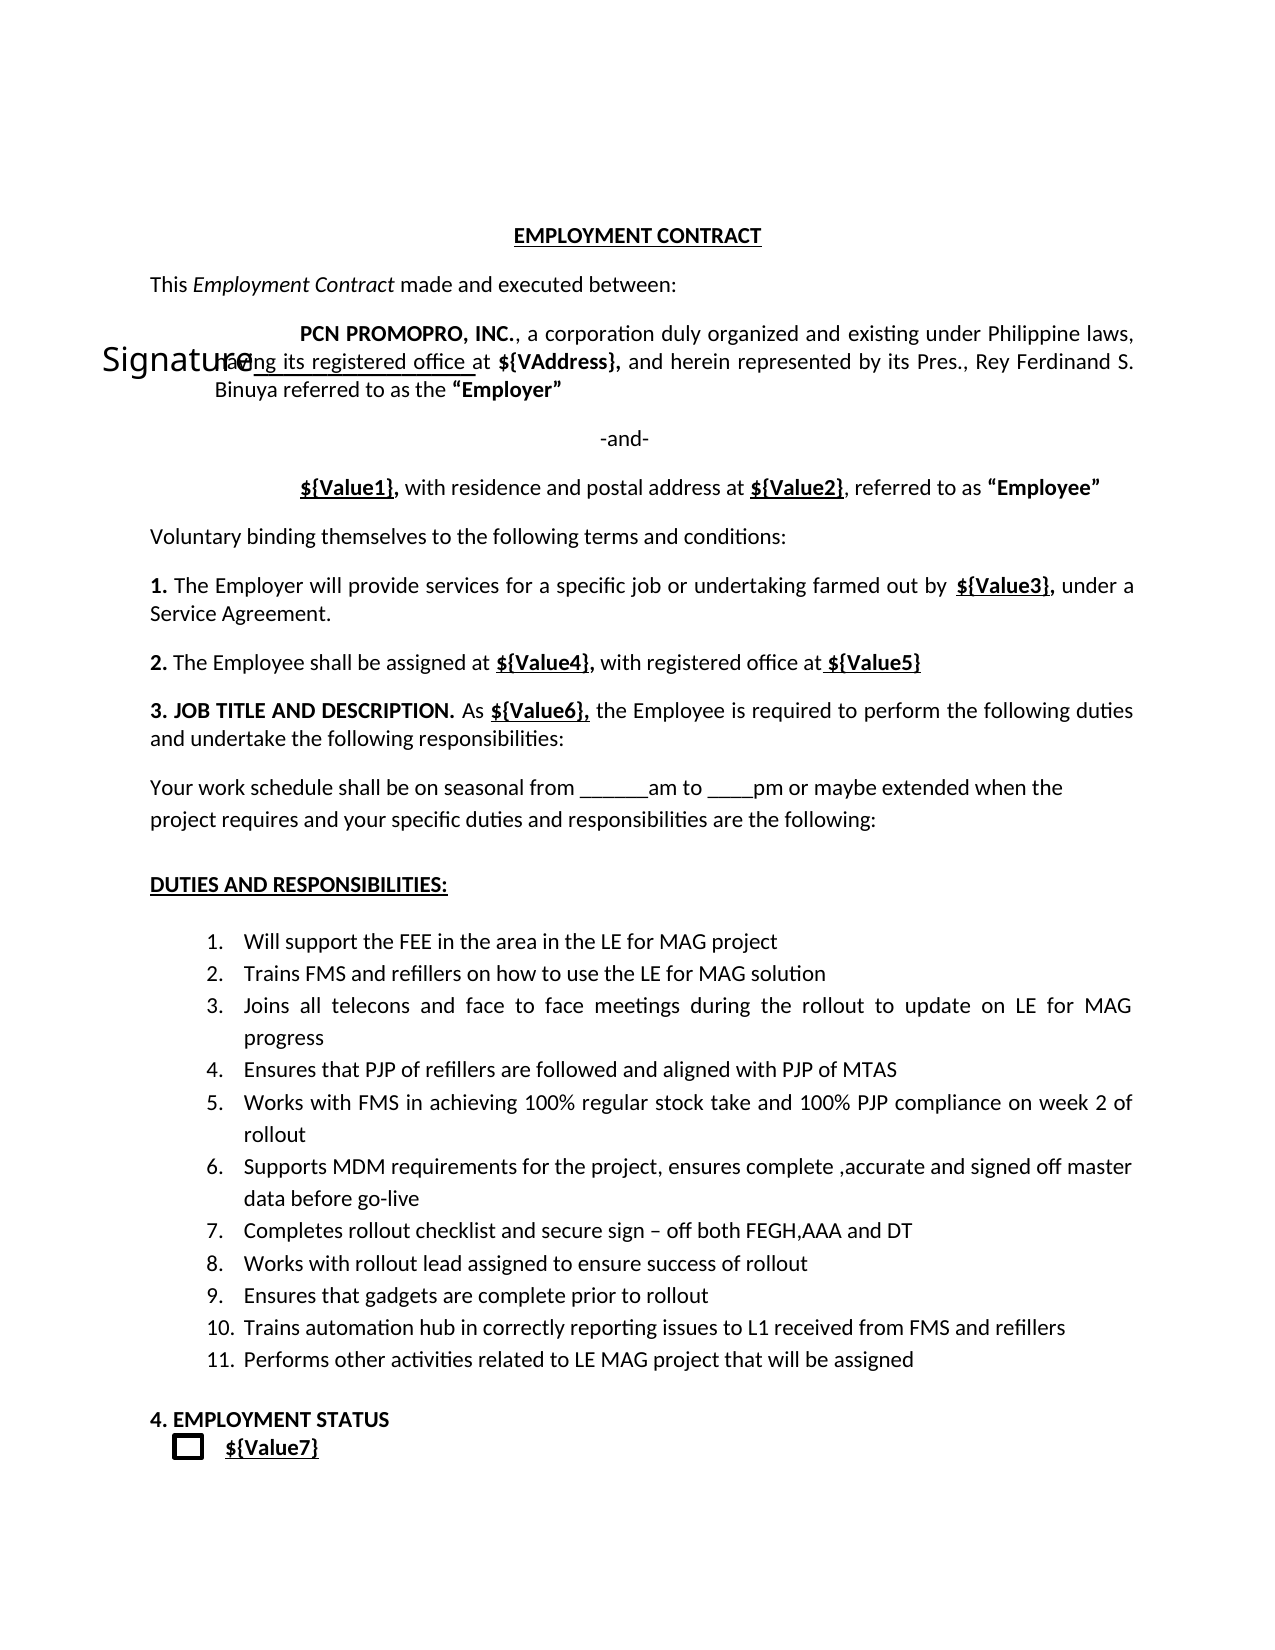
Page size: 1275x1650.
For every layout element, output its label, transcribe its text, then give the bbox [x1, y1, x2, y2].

text DUTIES AND RESPONSIBILITIES: [150, 870, 1125, 898]
list Supports MDM requirements for the project, ensures complete ,accurate and signed off master data before go-live [206, 1152, 1134, 1212]
list Trains automation hub in correctly reporting issues to L1 received from FMS and refillers [206, 1313, 1134, 1341]
text 1. The Employer will provide services for a specific job or undertaking farmed out by ${Value3}, under a Service Agreement. [150, 571, 1134, 627]
text ${Value7} [225, 1433, 1134, 1462]
list Ensures that PJP of refillers are followed and aligned with PJP of MTAS [206, 1056, 1134, 1084]
list Joins all telecons and face to face meetings during the rollout to update on LE for MAG progress [206, 991, 1134, 1051]
list Performs other activities related to LE MAG project that will be assigned [206, 1345, 1134, 1373]
text Your work schedule shall be on seasonal from ______am to ____pm or maybe extended when the project requires and your specific duties and responsibilities are the following: [150, 773, 1125, 833]
list Trains FMS and refillers on how to use the LE for MAG solution [206, 959, 1134, 987]
list Will support the FEE in the area in the LE for MAG project [206, 927, 1134, 955]
list Ensures that gadgets are complete prior to rollout [206, 1281, 1134, 1309]
text PCN PROMOPRO, INC., a corporation duly organized and existing under Philippine laws, having its registered office at ${VAddress}, and herein represented by its Pres., Rey Ferdinand S. Binuya referred to as the “Employer” [214, 319, 1134, 403]
text Voluntary binding themselves to the following terms and conditions: [150, 522, 1134, 550]
text This Employment Contract made and executed between: [150, 270, 1125, 298]
list Completes rollout checklist and secure sign – off both FEGH,AAA and DT [206, 1217, 1134, 1244]
text -and- [214, 424, 1134, 452]
text 3. JOB TITLE AND DESCRIPTION. As ${Value6}, the Employee is required to perform the following duties and undertake the following responsibilities: [150, 696, 1134, 752]
list Works with rollout lead assigned to ensure success of rollout [206, 1249, 1134, 1277]
text 4. EMPLOYMENT STATUS [150, 1406, 1134, 1433]
text EMPLOYMENT CONTRACT [150, 222, 1125, 249]
text 2. The Employee shall be assigned at ${Value4}, with registered office at ${Value5} [150, 648, 1134, 676]
list Works with FMS in achieving 100% regular stock take and 100% PJP compliance on week 2 of rollout [206, 1088, 1134, 1148]
text ${Value1}, with residence and postal address at ${Value2}, referred to as “Employee” [214, 473, 1134, 501]
